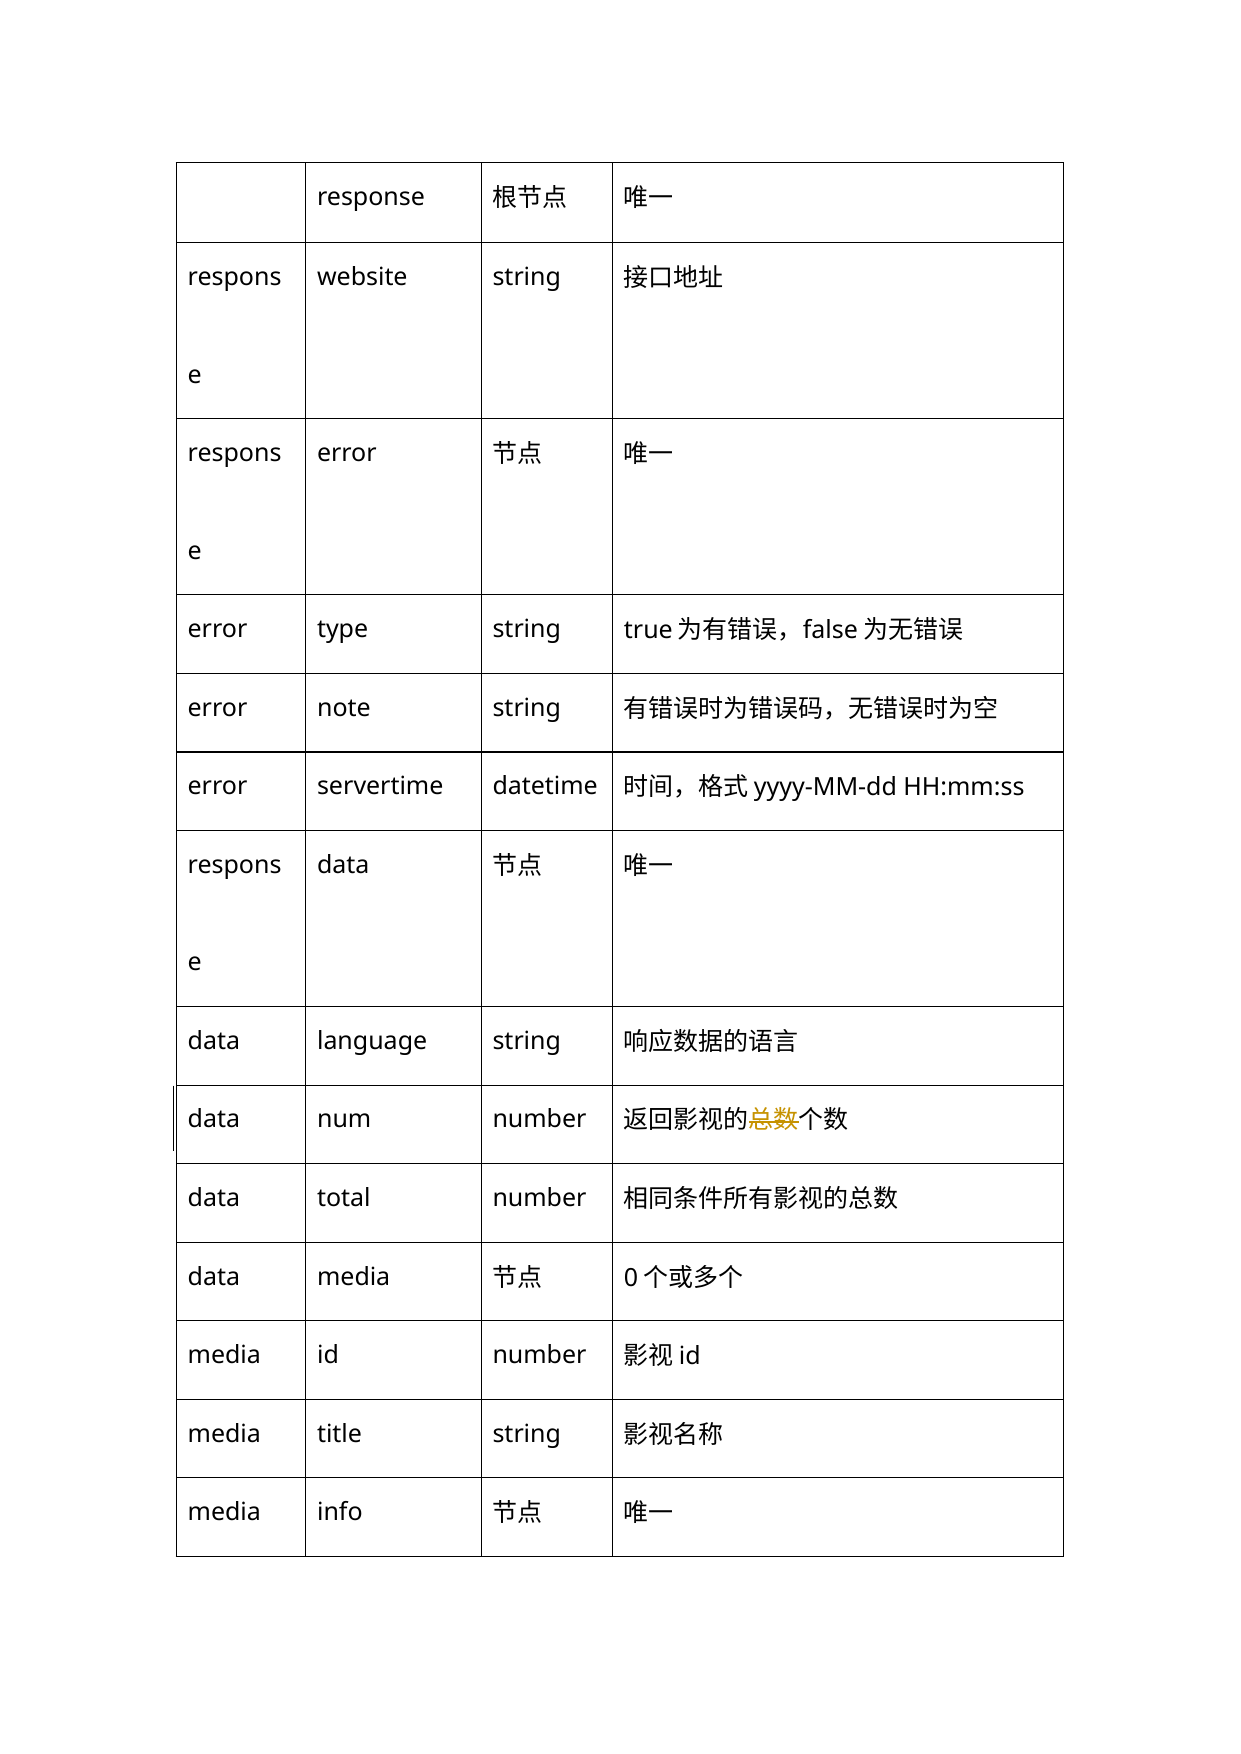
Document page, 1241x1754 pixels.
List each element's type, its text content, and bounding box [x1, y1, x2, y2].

table_cell data [177, 1007, 305, 1084]
table_cell 唯一 [613, 831, 1063, 1006]
table_cell response [177, 419, 305, 594]
table_cell string [482, 1400, 612, 1477]
table_cell data [177, 1243, 305, 1320]
table_cell response [306, 163, 481, 242]
table_cell language [306, 1007, 481, 1084]
table_cell error [177, 753, 305, 830]
table_cell media [177, 1478, 305, 1556]
table_cell 时间，格式yyyy-MM-dd HH:mm:ss [613, 753, 1063, 830]
table_cell 相同条件所有影视的总数 [613, 1164, 1063, 1242]
table_cell 节点 [482, 831, 612, 1006]
table_cell total [306, 1164, 481, 1242]
table_cell 接口地址 [613, 243, 1063, 418]
table_cell 0个或多个 [613, 1243, 1063, 1320]
table_cell number [482, 1086, 612, 1163]
table_cell num [306, 1086, 481, 1163]
table_cell string [482, 595, 612, 673]
table_cell 影视id [613, 1321, 1063, 1399]
table_cell 唯一 [613, 419, 1063, 594]
table_cell 节点 [482, 1243, 612, 1320]
table_cell 唯一 [613, 163, 1063, 242]
table_cell data [177, 1164, 305, 1242]
table_cell media [306, 1243, 481, 1320]
table_cell 根节点 [482, 163, 612, 242]
table_cell website [306, 243, 481, 418]
table_cell 响应数据的语言 [613, 1007, 1063, 1084]
table_cell response [177, 831, 305, 1006]
table_cell true为有错误，false为无错误 [613, 595, 1063, 673]
table_cell [177, 163, 305, 242]
table_cell error [306, 419, 481, 594]
table_cell string [482, 243, 612, 418]
table_cell note [306, 674, 481, 751]
table_cell number [482, 1164, 612, 1242]
table_cell 影视名称 [613, 1400, 1063, 1477]
table_cell 节点 [482, 419, 612, 594]
table_cell datetime [482, 753, 612, 830]
table_cell data [177, 1086, 305, 1163]
table_cell string [482, 1007, 612, 1084]
table_cell type [306, 595, 481, 673]
table_cell number [482, 1321, 612, 1399]
table_cell 唯一 [613, 1478, 1063, 1556]
table_cell media [177, 1400, 305, 1477]
table_cell error [177, 674, 305, 751]
table_cell media [177, 1321, 305, 1399]
table_cell id [306, 1321, 481, 1399]
table_cell 有错误时为错误码，无错误时为空 [613, 674, 1063, 751]
table_cell data [306, 831, 481, 1006]
table_cell title [306, 1400, 481, 1477]
table_cell info [306, 1478, 481, 1556]
table_cell string [482, 674, 612, 751]
table_cell servertime [306, 753, 481, 830]
table_cell error [177, 595, 305, 673]
table_cell 返回影视的个数 [613, 1086, 1063, 1163]
table_cell response [177, 243, 305, 418]
table_cell 节点 [482, 1478, 612, 1556]
